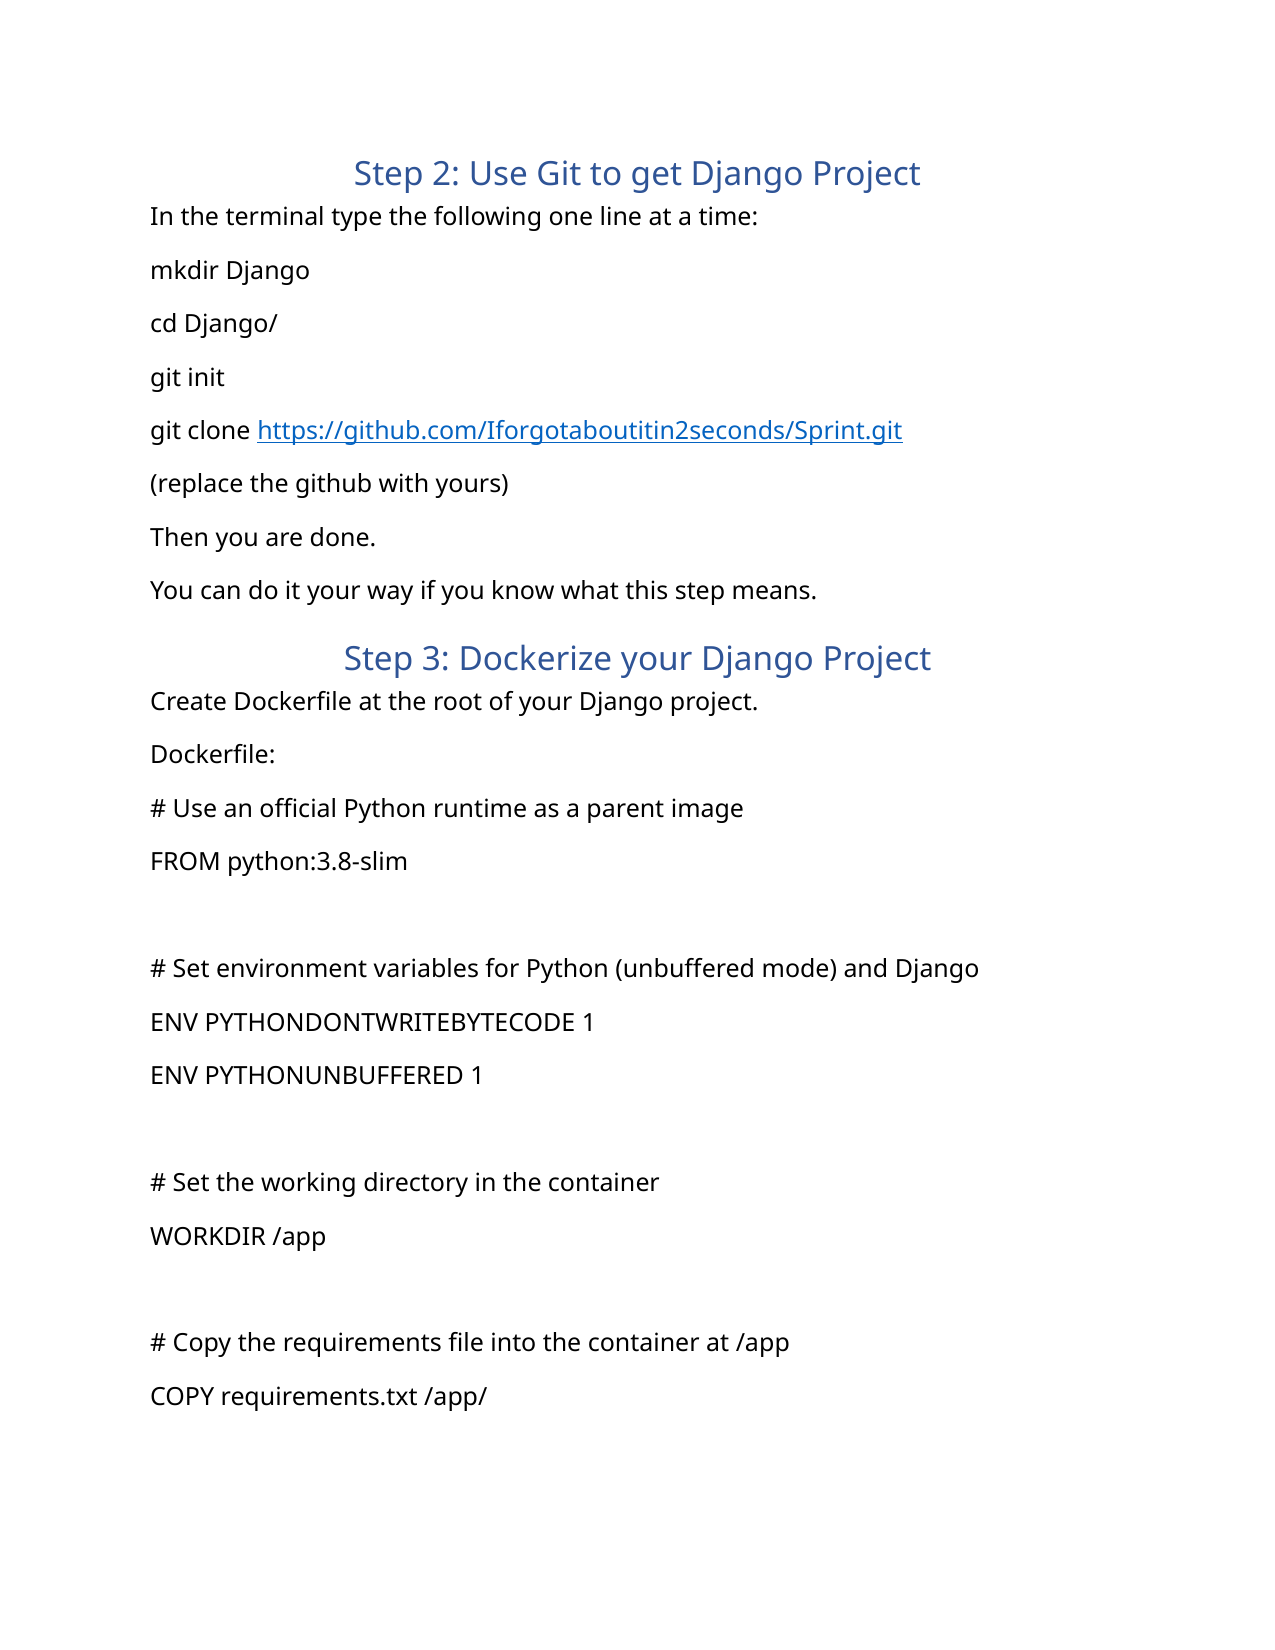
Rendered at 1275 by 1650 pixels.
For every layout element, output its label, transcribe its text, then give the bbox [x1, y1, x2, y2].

text In the terminal type the following one line at a time: [150, 199, 1125, 233]
text # Set environment variables for Python (unbuffered mode) and Django [150, 951, 1125, 985]
text cd Django/ [150, 306, 1125, 340]
text Create Dockerfile at the root of your Django project. [150, 684, 1125, 718]
text Then you are done. [150, 519, 1125, 554]
text git init [150, 359, 1125, 393]
text # Use an official Python runtime as a parent image [150, 791, 1125, 825]
text ENV PYTHONDONTWRITEBYTECODE 1 [150, 1004, 1125, 1038]
text # Copy the requirements file into the container at /app [150, 1325, 1125, 1359]
text FROM python:3.8-slim [150, 844, 1125, 878]
subtitle Step 3: Dockerize your Django Project [150, 635, 1125, 680]
text You can do it your way if you know what this step means. [150, 573, 1125, 607]
text # Set the working directory in the container [150, 1165, 1125, 1199]
text git clone https://github.com/Iforgotaboutitin2seconds/Sprint.git [150, 413, 1125, 447]
text WORKDIR /app [150, 1218, 1125, 1252]
text ENV PYTHONUNBUFFERED 1 [150, 1058, 1125, 1092]
text COPY requirements.txt /app/ [150, 1378, 1125, 1412]
text Dockerfile: [150, 737, 1125, 771]
text (replace the github with yours) [150, 466, 1125, 500]
text mkdir Django [150, 252, 1125, 286]
subtitle Step 2: Use Git to get Django Project [150, 150, 1125, 195]
